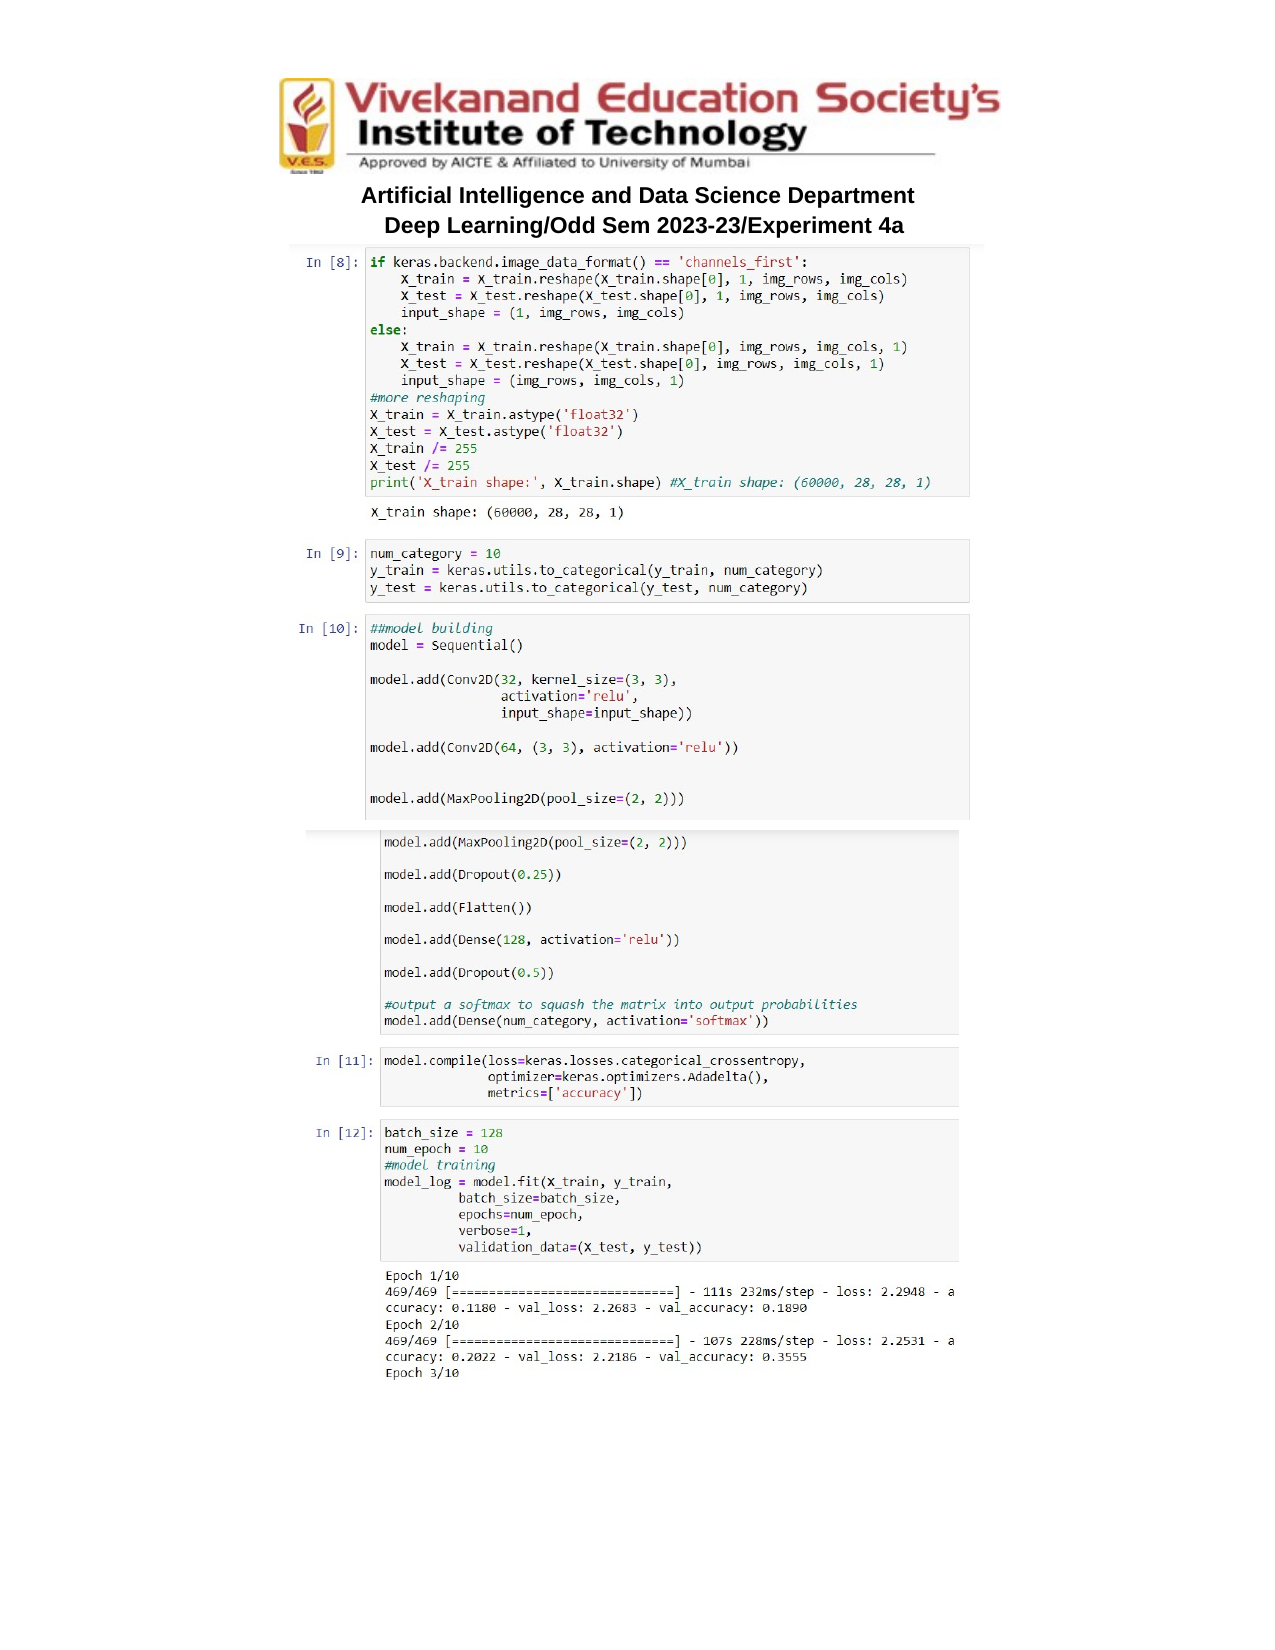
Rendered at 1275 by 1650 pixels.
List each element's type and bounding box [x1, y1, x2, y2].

picture [289, 244, 985, 820]
picture [305, 830, 959, 1380]
picture [278, 78, 1001, 174]
